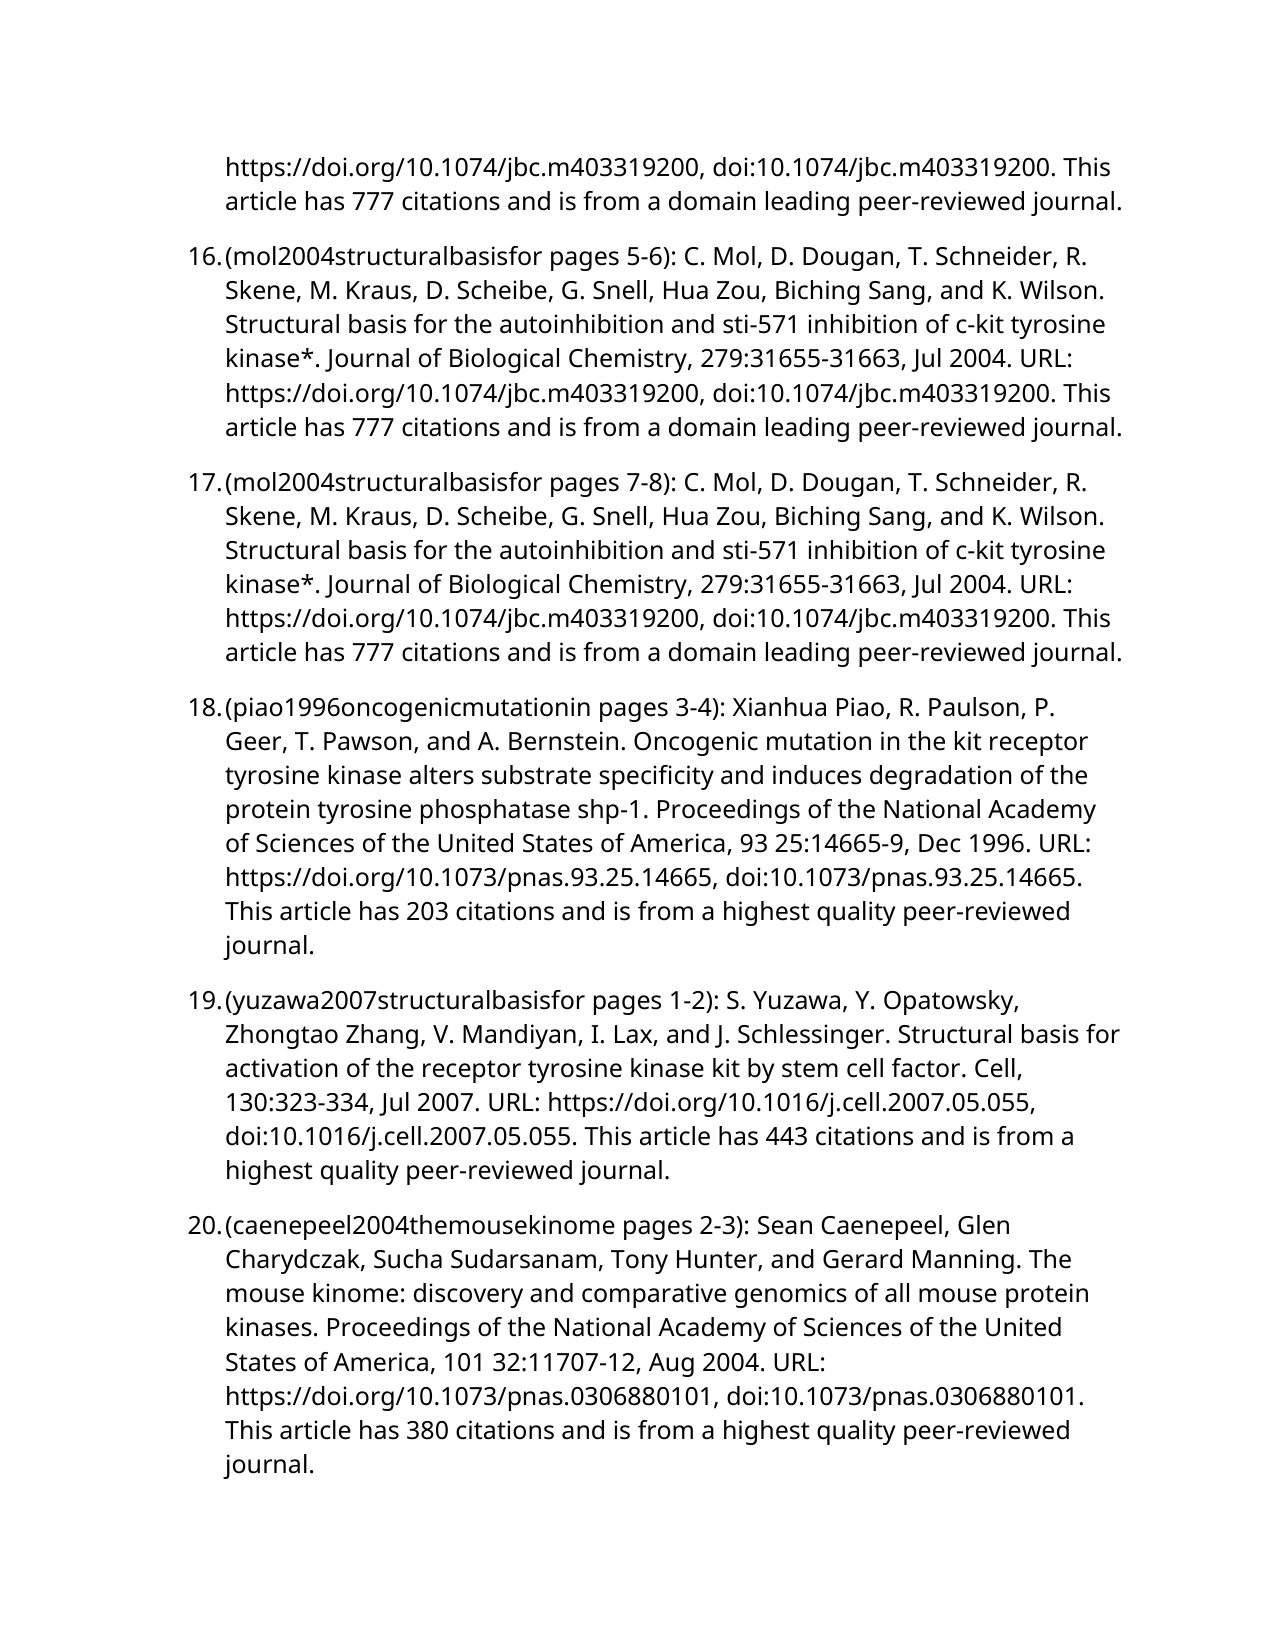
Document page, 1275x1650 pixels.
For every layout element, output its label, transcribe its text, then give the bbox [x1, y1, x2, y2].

list (yuzawa2007structuralbasisfor pages 1-2): S. Yuzawa, Y. Opatowsky, Zhongtao Zhang, V. Mandiyan, I. Lax, and J. Schlessinger. Structural basis for activation of the receptor tyrosine kinase kit by stem cell factor. Cell, 130:323-334, Jul 2007. URL: https://doi.org/10.1016/j.cell.2007.05.055, doi:10.1016/j.cell.2007.05.055. This article has 443 citations and is from a highest quality peer-reviewed journal. [187, 983, 1125, 1187]
list (mol2004structuralbasisfor pages 7-8): C. Mol, D. Dougan, T. Schneider, R. Skene, M. Kraus, D. Scheibe, G. Snell, Hua Zou, Biching Sang, and K. Wilson. Structural basis for the autoinhibition and sti-571 inhibition of c-kit tyrosine kinase*. Journal of Biological Chemistry, 279:31655-31663, Jul 2004. URL: https://doi.org/10.1074/jbc.m403319200, doi:10.1074/jbc.m403319200. This article has 777 citations and is from a domain leading peer-reviewed journal. [187, 464, 1125, 668]
list (piao1996oncogenicmutationin pages 3-4): Xianhua Piao, R. Paulson, P. Geer, T. Pawson, and A. Bernstein. Oncogenic mutation in the kit receptor tyrosine kinase alters substrate specificity and induces degradation of the protein tyrosine phosphatase shp-1. Proceedings of the National Academy of Sciences of the United States of America, 93 25:14665-9, Dec 1996. URL: https://doi.org/10.1073/pnas.93.25.14665, doi:10.1073/pnas.93.25.14665. This article has 203 citations and is from a highest quality peer-reviewed journal. [187, 689, 1125, 962]
list (caenepeel2004themousekinome pages 2-3): Sean Caenepeel, Glen Charydczak, Sucha Sudarsanam, Tony Hunter, and Gerard Manning. The mouse kinome: discovery and comparative genomics of all mouse protein kinases. Proceedings of the National Academy of Sciences of the United States of America, 101 32:11707-12, Aug 2004. URL: https://doi.org/10.1073/pnas.0306880101, doi:10.1073/pnas.0306880101. This article has 380 citations and is from a highest quality peer-reviewed journal. [187, 1208, 1125, 1480]
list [187, 150, 1125, 218]
list (mol2004structuralbasisfor pages 5-6): C. Mol, D. Dougan, T. Schneider, R. Skene, M. Kraus, D. Scheibe, G. Snell, Hua Zou, Biching Sang, and K. Wilson. Structural basis for the autoinhibition and sti-571 inhibition of c-kit tyrosine kinase*. Journal of Biological Chemistry, 279:31655-31663, Jul 2004. URL: https://doi.org/10.1074/jbc.m403319200, doi:10.1074/jbc.m403319200. This article has 777 citations and is from a domain leading peer-reviewed journal. [187, 239, 1125, 443]
